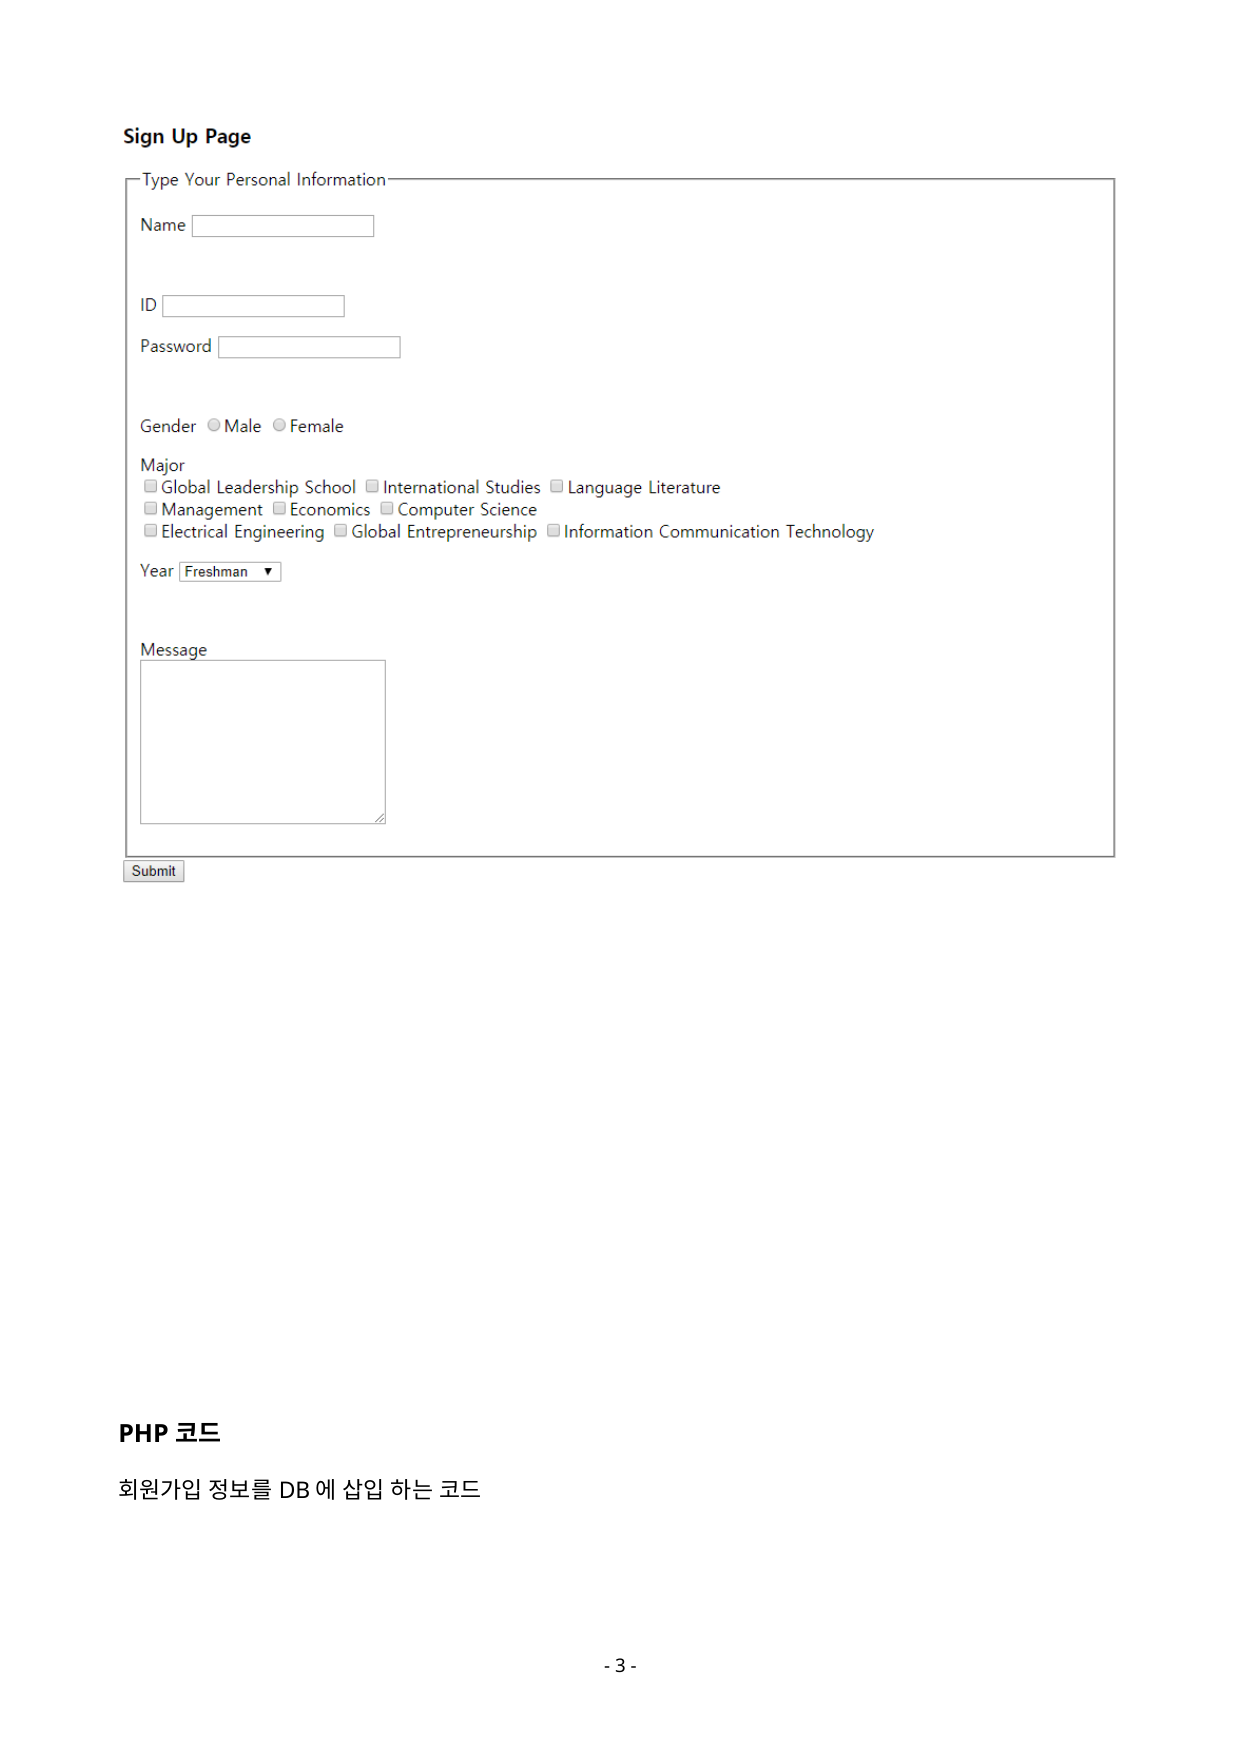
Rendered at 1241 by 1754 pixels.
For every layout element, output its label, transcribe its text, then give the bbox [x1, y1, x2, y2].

text 회원가입 정보를 DB에 삽입 하는 코드 [118, 1472, 1122, 1505]
text PHP 코드 [118, 1414, 1122, 1450]
picture [118, 118, 1123, 897]
